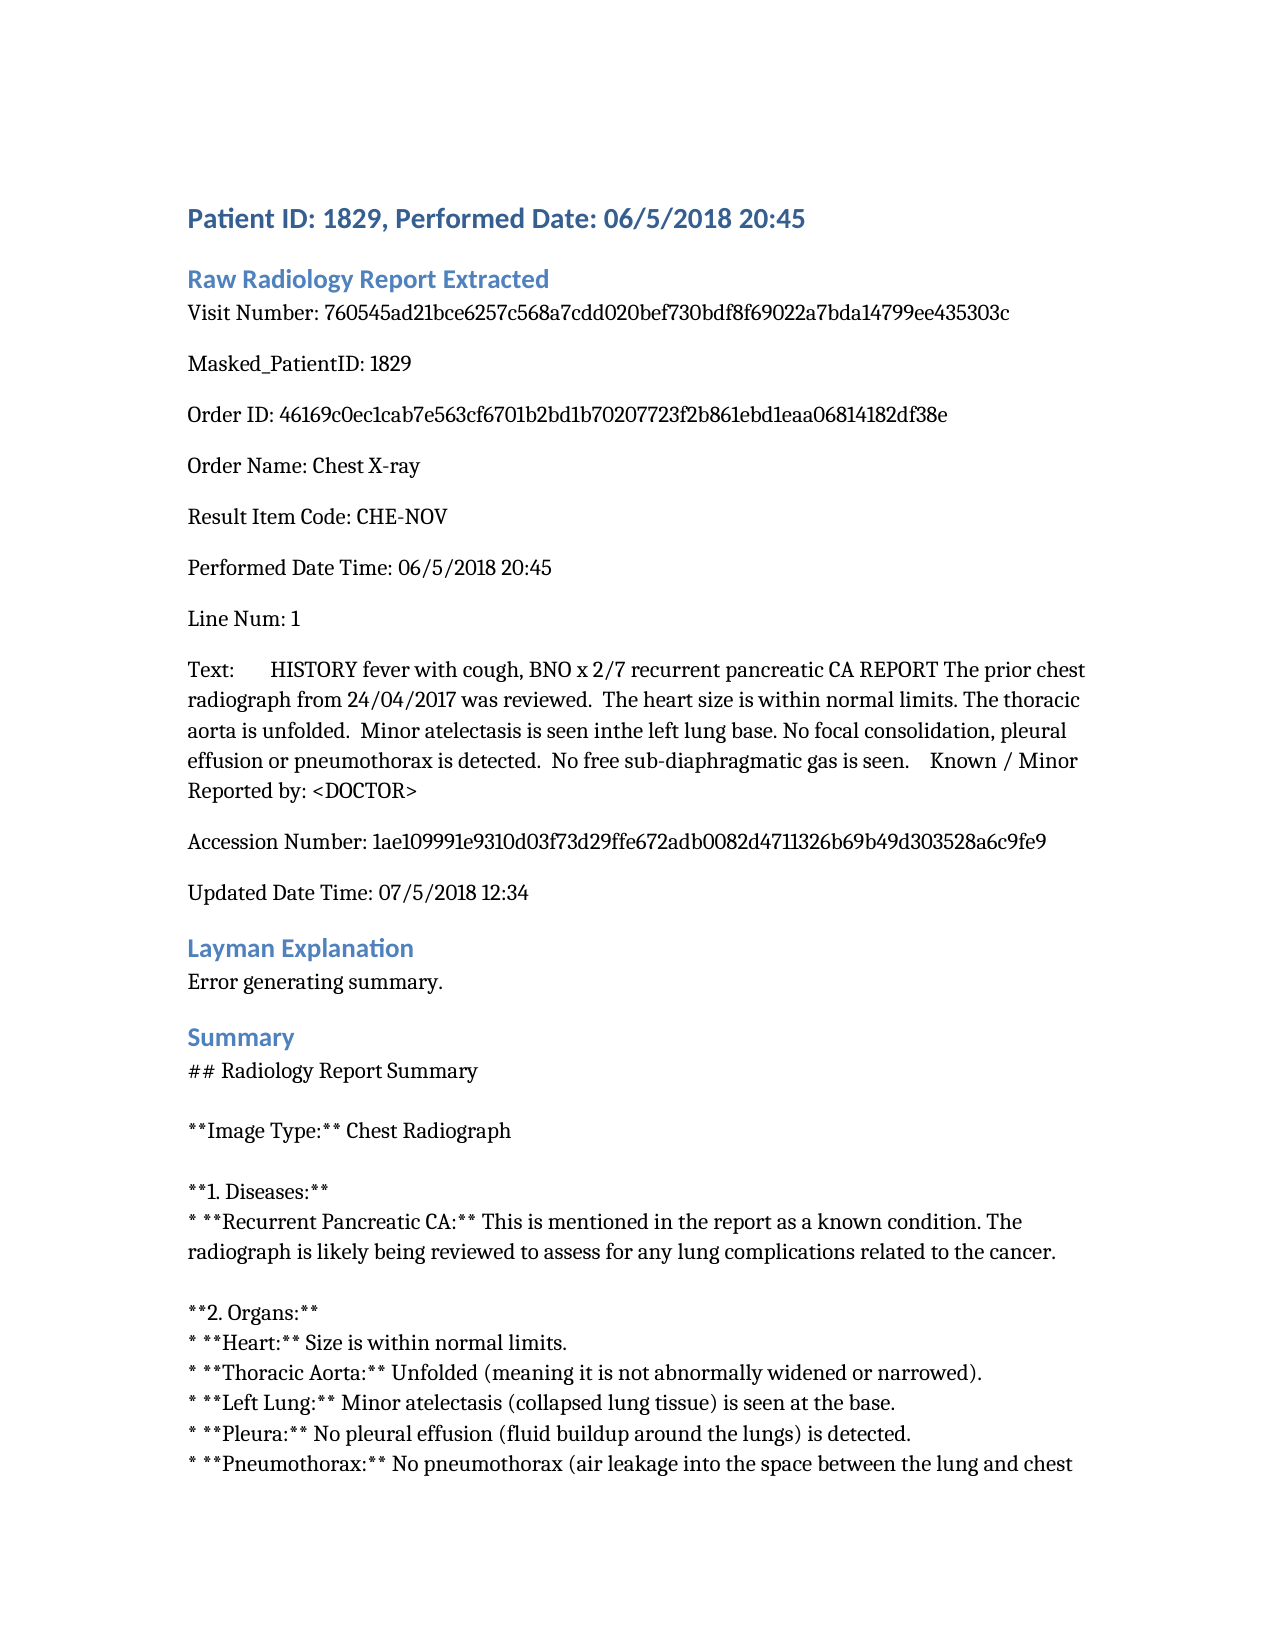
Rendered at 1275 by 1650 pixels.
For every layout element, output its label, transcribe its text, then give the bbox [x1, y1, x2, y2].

subtitle Patient ID: 1829, Performed Date: 06/5/2018 20:45 [187, 200, 1087, 236]
subtitle Summary [187, 1020, 1087, 1053]
text Updated Date Time: 07/5/2018 12:34 [187, 880, 1087, 906]
text Accession Number: 1ae109991e9310d03f73d29ffe672adb0082d4711326b69b49d303528a6c9fe9 [187, 829, 1087, 855]
text Order ID: 46169c0ec1cab7e563cf6701b2bd1b70207723f2b861ebd1eaa06814182df38e [187, 402, 1087, 428]
text Visit Number: 760545ad21bce6257c568a7cdd020bef730bdf8f69022a7bda14799ee435303c [187, 300, 1087, 326]
subtitle Raw Radiology Report Extracted [187, 262, 1087, 295]
text Line Num: 1 [187, 606, 1087, 632]
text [187, 1058, 1087, 1477]
text Masked_PatientID: 1829 [187, 351, 1087, 377]
text Text: HISTORY fever with cough, BNO x 2/7 recurrent pancreatic CA REPORT The prior chest radiograph from 24/04/2017 was reviewed. The heart size is within normal limits. The thoracic aorta is unfolded. Minor atelectasis is seen inthe left lung base. No focal consolidation, pleural effusion or pneumothorax is detected. No free sub-diaphragmatic gas is seen. Known / Minor Reported by: <DOCTOR> [187, 657, 1087, 804]
text Order Name: Chest X-ray [187, 453, 1087, 479]
subtitle Layman Explanation [187, 931, 1087, 964]
text Performed Date Time: 06/5/2018 20:45 [187, 555, 1087, 581]
text Error generating summary. [187, 969, 1087, 995]
text Result Item Code: CHE-NOV [187, 504, 1087, 530]
